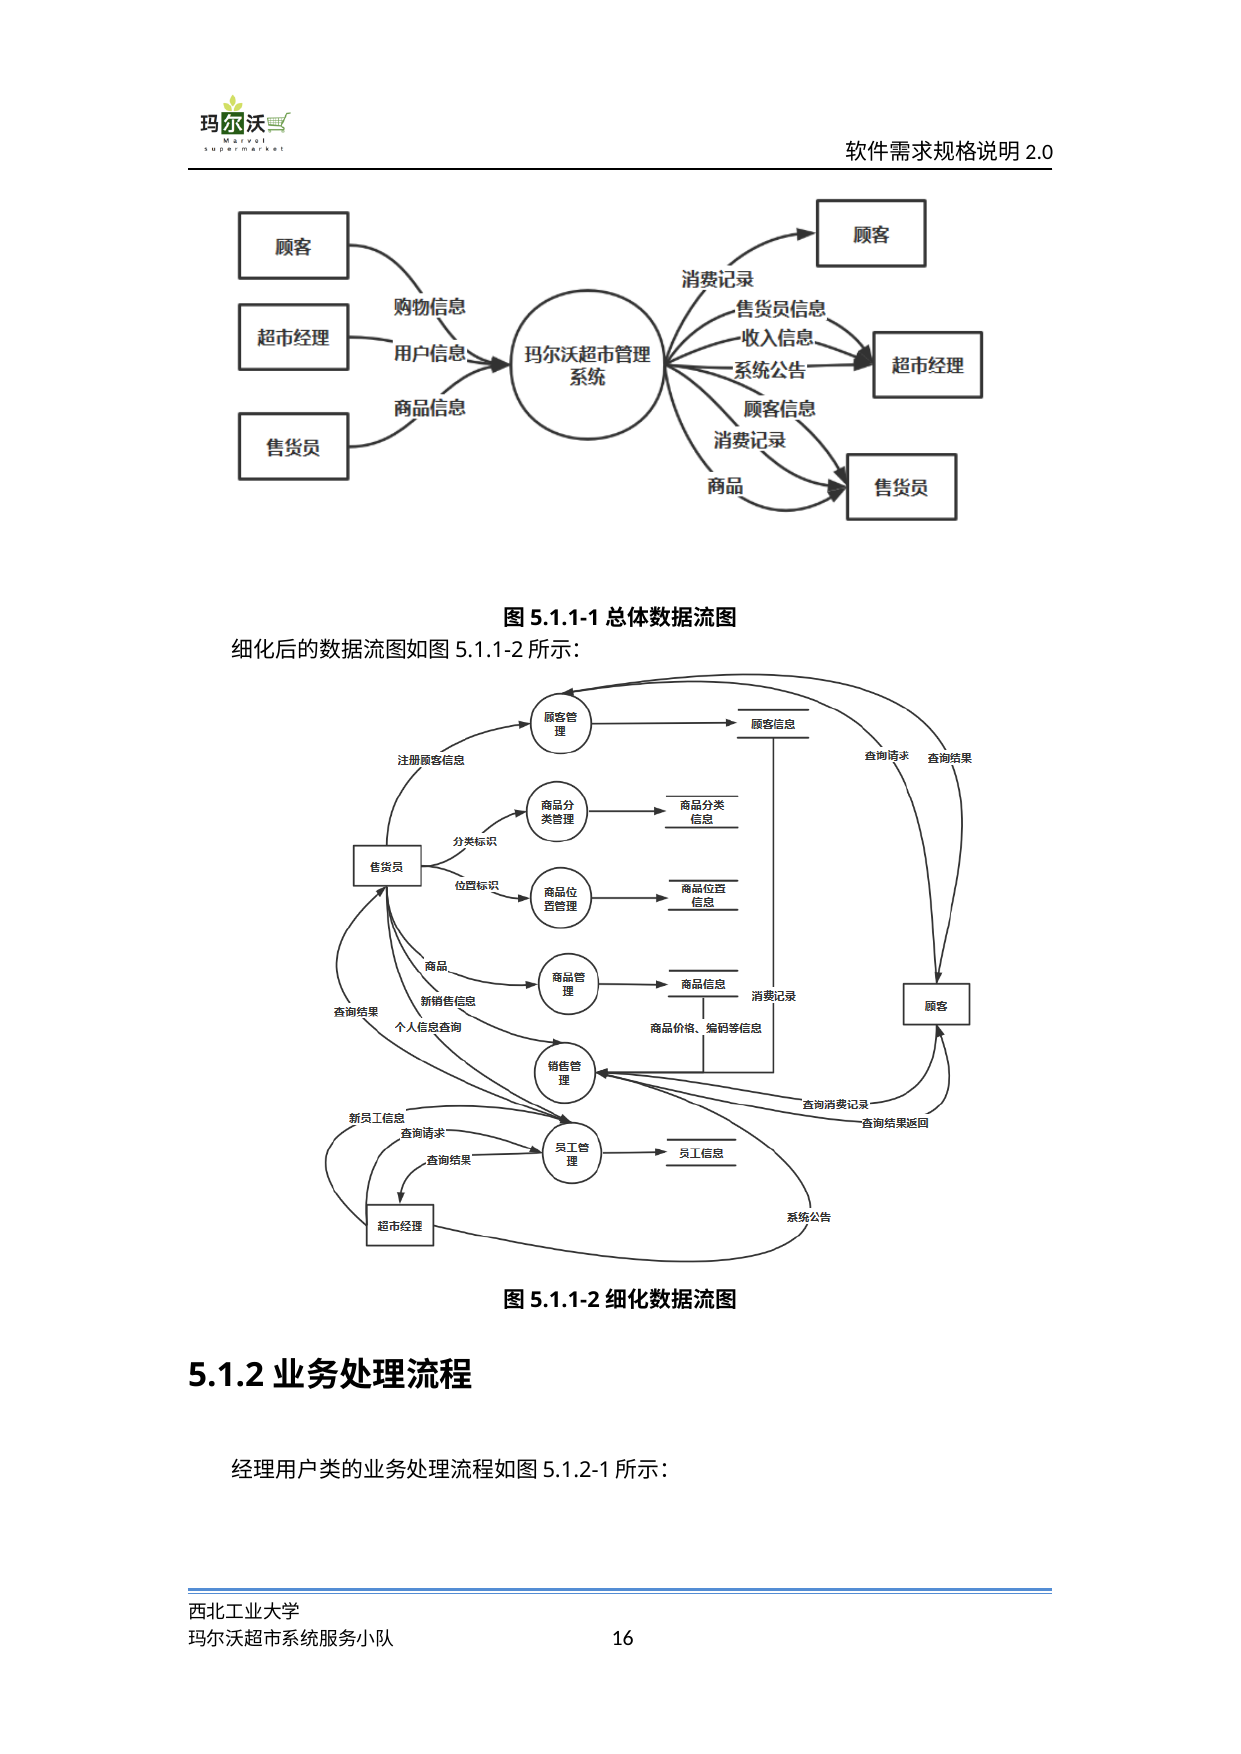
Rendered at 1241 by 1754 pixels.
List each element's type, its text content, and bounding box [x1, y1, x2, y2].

picture [188, 180, 1053, 553]
picture [187, 88, 304, 160]
picture [245, 664, 1039, 1281]
text 图5.1.1-1 总体数据流图 [188, 599, 1052, 632]
subtitle 5.1.2 业务处理流程 [188, 1339, 1052, 1404]
text 经理用户类的业务处理流程如图5.1.2-1所示： [188, 1452, 1052, 1484]
text 图5.1.1-2 细化数据流图 [188, 1282, 1052, 1314]
text 细化后的数据流图如图5.1.1-2所示： [188, 632, 1052, 664]
